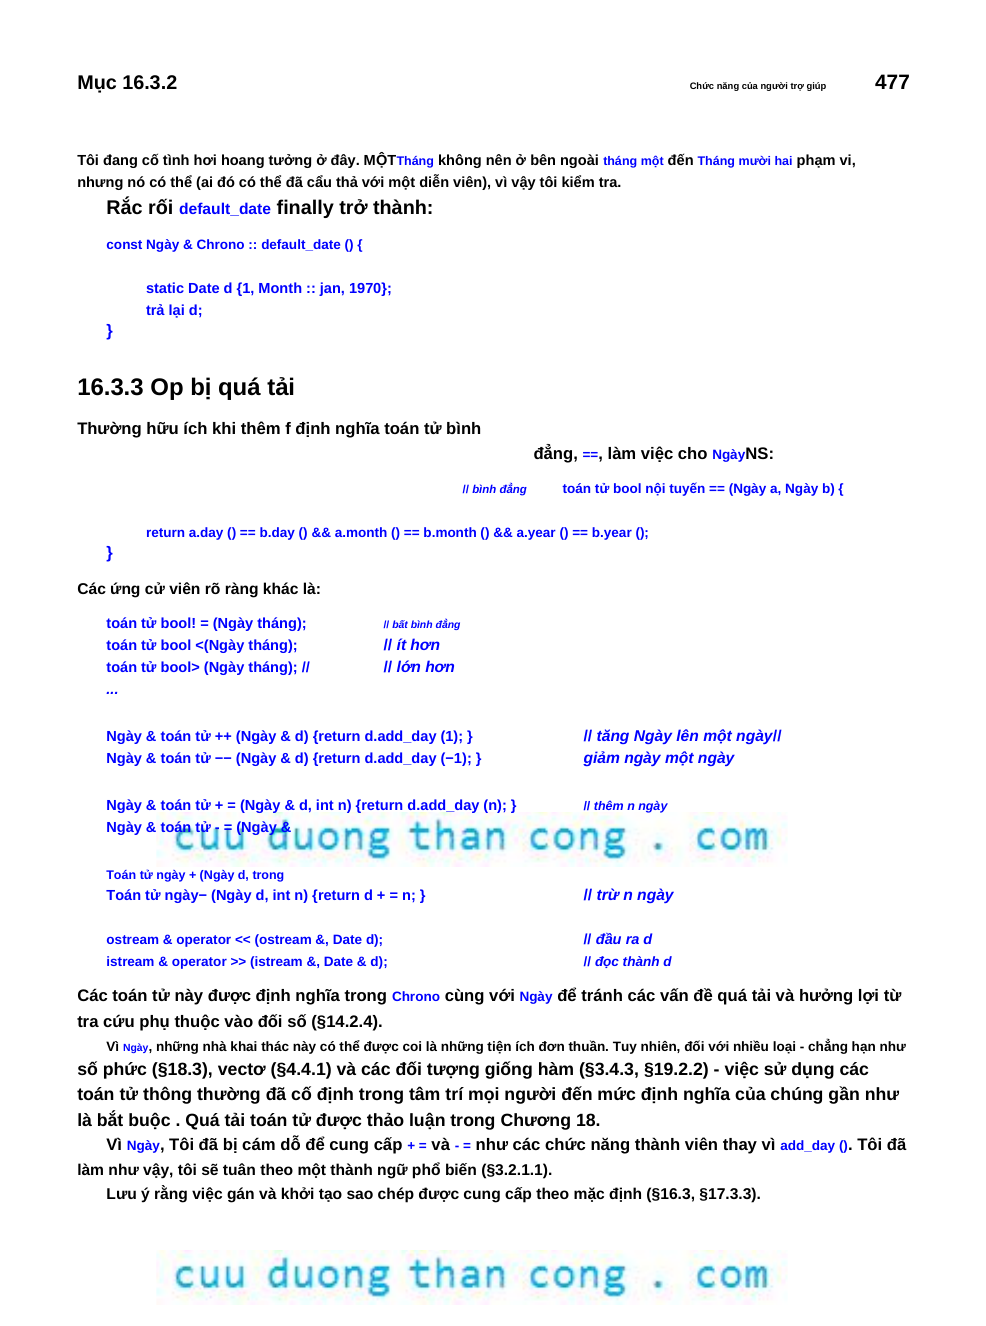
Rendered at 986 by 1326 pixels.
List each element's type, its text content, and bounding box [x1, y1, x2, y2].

text ostream & operator << (ostream &, Date d); // đầu ra d [106, 931, 912, 947]
text Toán tử ngày− (Ngày d, int n) {return d + = n; } // trừ n ngày [106, 886, 912, 904]
text Tôi đang cố tình hơi hoang tưởng ở đây. MỘTTháng không nên ở bên ngoài tháng một đến Tháng mười hai phạm vi, nhưng nó có thể (ai đó có thể đã cẩu thả với một diễn viên), vì vậy tôi kiểm tra. [77, 151, 902, 190]
text 16.3.3 Op bị quá tải [77, 373, 912, 401]
text Thường hữu ích khi thêm f định nghĩa toán tử bình [77, 418, 912, 438]
text làm như vậy, tôi sẽ tuân theo một thành ngữ phổ biến (§3.2.1.1). [77, 1161, 912, 1179]
text số phức (§18.3), vectơ (§4.4.1) và các đối tượng giống hàm (§3.4.3, §19.2.2) - việc sử dụng các toán tử thông thường đã cố định trong tâm trí mọi người đến mức định nghĩa của chúng gần như là bắt buộc . Quá tải toán tử được thảo luận trong Chương 18. [77, 1059, 906, 1130]
text // bình đẳng [462, 483, 537, 496]
text Các toán tử này được định nghĩa trong Chrono cùng với Ngày để tránh các vấn đề quá tải và hưởng lợi từ tra cứu phụ thuộc vào đối số (§14.2.4). [77, 985, 906, 1031]
text toán tử bool! = (Ngày tháng); // bất bình đẳng [106, 615, 912, 632]
picture [156, 813, 788, 818]
text Ngày & toán tử ++ (Ngày & d) {return d.add_day (1); } // tăng Ngày lên một ngày// [106, 726, 912, 744]
text Ngày & toán tử + = (Ngày & d, int n) {return d.add_day (n); } // thêm n ngày [106, 796, 912, 813]
text trả lại d; [146, 301, 912, 318]
picture [156, 835, 788, 867]
text toán tử bool <(Ngày tháng); // ít hơn [106, 636, 912, 654]
text } [106, 321, 912, 340]
text Ngày & toán tử - = (Ngày & [106, 818, 912, 835]
text Mục 16.3.2 Chức năng của người trợ giúp 477 [77, 70, 912, 94]
text Toán tử ngày + (Ngày d, trong [106, 867, 912, 882]
text toán tử bool nội tuyến == (Ngày a, Ngày b) { [106, 481, 912, 497]
text Vì Ngày, Tôi đã bị cám dỗ để cung cấp + = và - = như các chức năng thành viên thay vì add_day (). Tôi đã [106, 1135, 912, 1154]
text toán tử bool> (Ngày tháng); // // lớn hơn [106, 658, 912, 676]
text Các ứng cử viên rõ ràng khác là: [77, 579, 912, 597]
text } [106, 543, 912, 562]
text Ngày & toán tử −− (Ngày & d) {return d.add_day (−1); } giảm ngày một ngày [106, 748, 912, 766]
text return a.day () == b.day () && a.month () == b.month () && a.year () == b.year (); [146, 525, 912, 540]
picture [156, 1250, 788, 1305]
text const Ngày & Chrono :: default_date () { [106, 237, 912, 252]
text istream & operator >> (istream &, Date & d); // đọc thành d [106, 954, 912, 969]
text static Date d {1, Month :: jan, 1970}; [146, 279, 912, 296]
text Lưu ý rằng việc gán và khởi tạo sao chép được cung cấp theo mặc định (§16.3, §17.3.3). [106, 1185, 912, 1203]
text ... [106, 681, 912, 697]
text Vì Ngày, những nhà khai thác này có thể được coi là những tiện ích đơn thuần. Tuy nhiên, đối với nhiều loại - chẳng hạn như [106, 1038, 912, 1054]
text đẳng, ==, làm việc cho NgàyNS: [77, 443, 912, 463]
text Rắc rối default_date finally trở thành: [106, 196, 912, 218]
